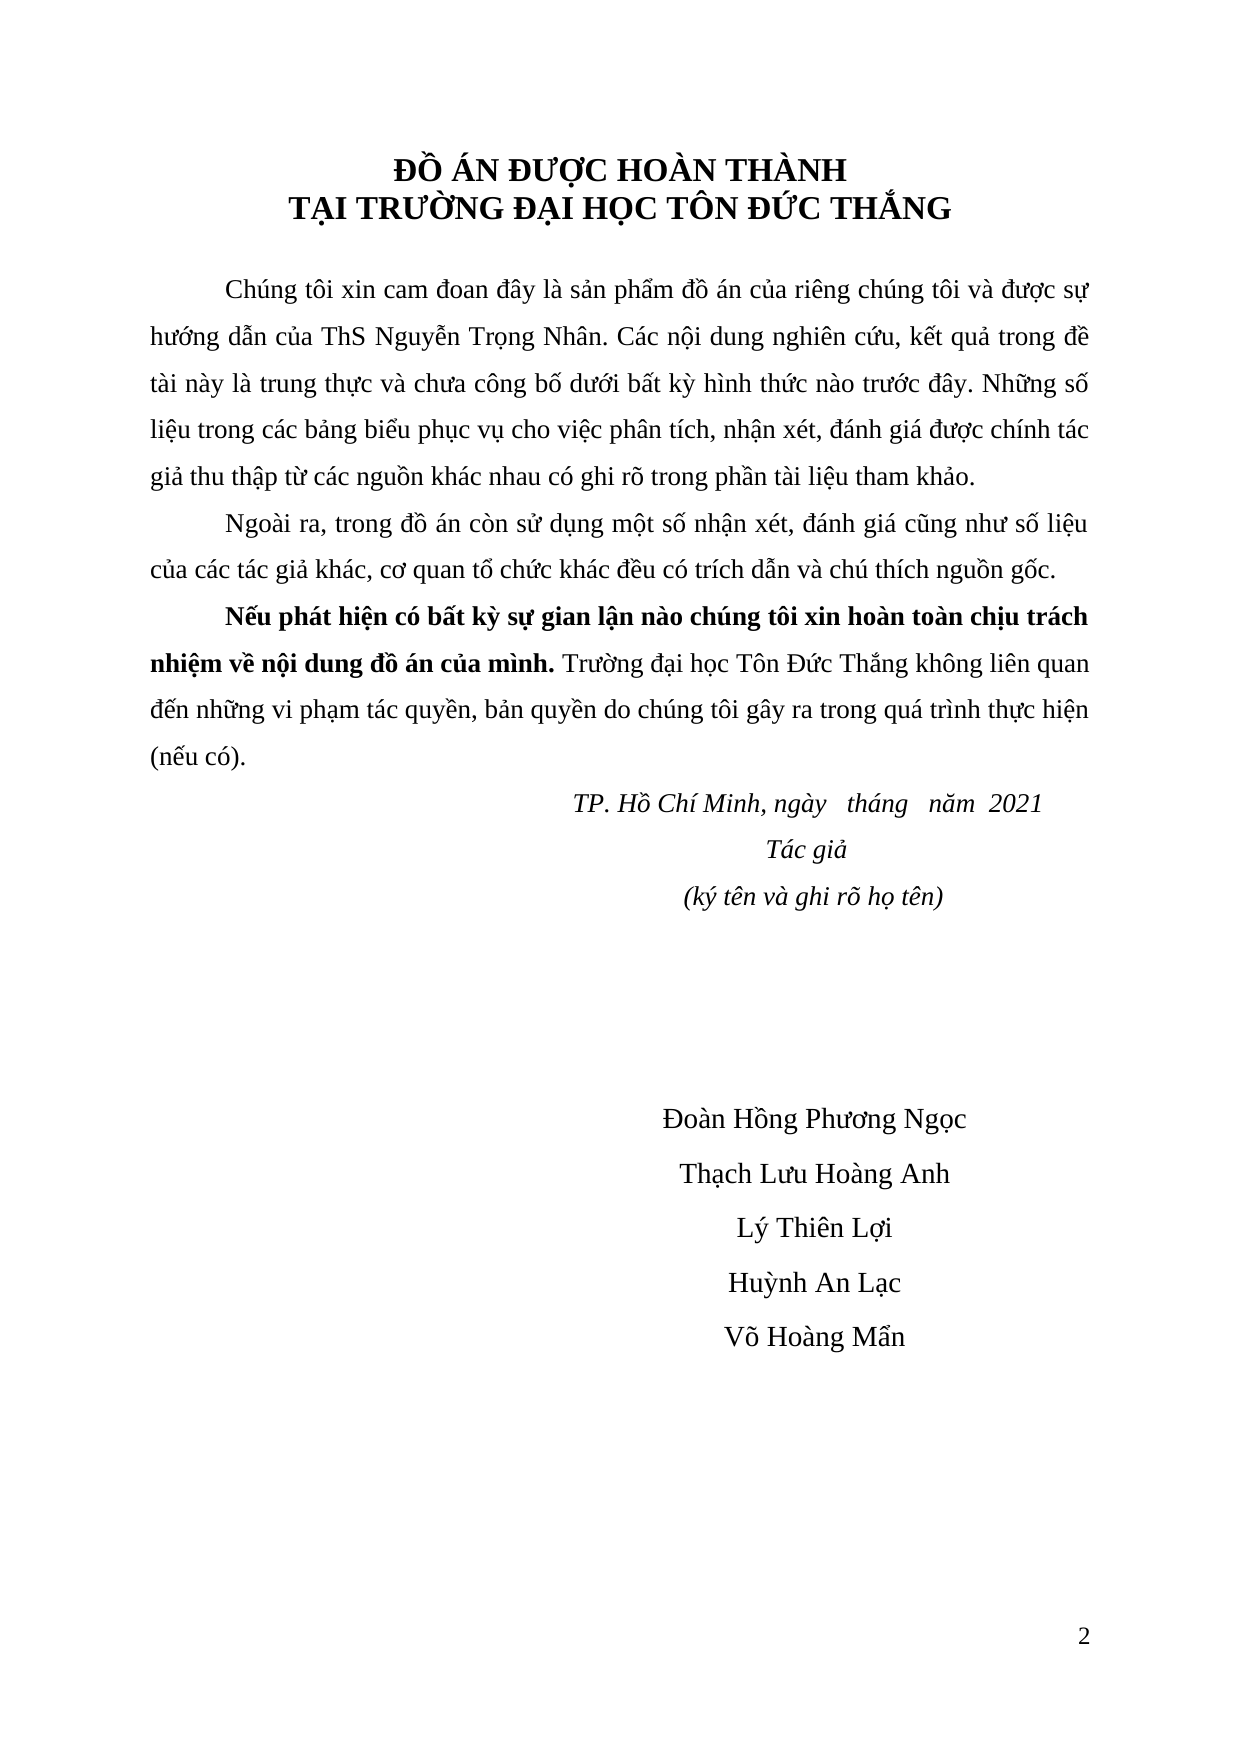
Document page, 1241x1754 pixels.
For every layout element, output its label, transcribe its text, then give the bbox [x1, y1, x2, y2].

text TP. Hồ Chí Minh, ngày tháng năm 2021 [525, 787, 1090, 818]
text Võ Hoàng Mẩn [150, 1319, 1090, 1353]
text Đoàn Hồng Phương Ngọc [150, 1102, 1090, 1135]
text Thạch Lưu Hoàng Anh [150, 1156, 1090, 1189]
text Nếu phát hiện có bất kỳ sự gian lận nào chúng tôi xin hoàn toàn chịu trách nhiệm về nội dung đồ án của mình. Trường đại học Tôn Đức Thắng không liên quan đến những vi phạm tác quyền, bản quyền do chúng tôi gây ra trong quá trình thực hiện (nếu có). [150, 600, 1090, 771]
text Lý Thiên Lợi [150, 1210, 1090, 1244]
text Huỳnh An Lạc [150, 1265, 1090, 1298]
text (ký tên và ghi rõ họ tên) [150, 880, 1090, 911]
text Tác giả [525, 833, 1090, 864]
text Ngoài ra, trong đồ án còn sử dụng một số nhận xét, đánh giá cũng như số liệu của các tác giả khác, cơ quan tổ chức khác đều có trích dẫn và chú thích nguồn gốc. [150, 507, 1090, 584]
text Chúng tôi xin cam đoan đây là sản phẩm đồ án của riêng chúng tôi và được sự hướng dẫn của ThS Nguyễn Trọng Nhân. Các nội dung nghiên cứu, kết quả trong đề tài này là trung thực và chưa công bố dưới bất kỳ hình thức nào trước đây. Những số liệu trong các bảng biểu phục vụ cho việc phân tích, nhận xét, đánh giá được chính tác giả thu thập từ các nguồn khác nhau có ghi rõ trong phần tài liệu tham khảo. [150, 273, 1090, 491]
text ĐỒ ÁN ĐƯỢC HOÀN THÀNH [150, 150, 1090, 188]
text TẠI TRƯỜNG ĐẠI HỌC TÔN ĐỨC THẮNG [150, 188, 1090, 227]
